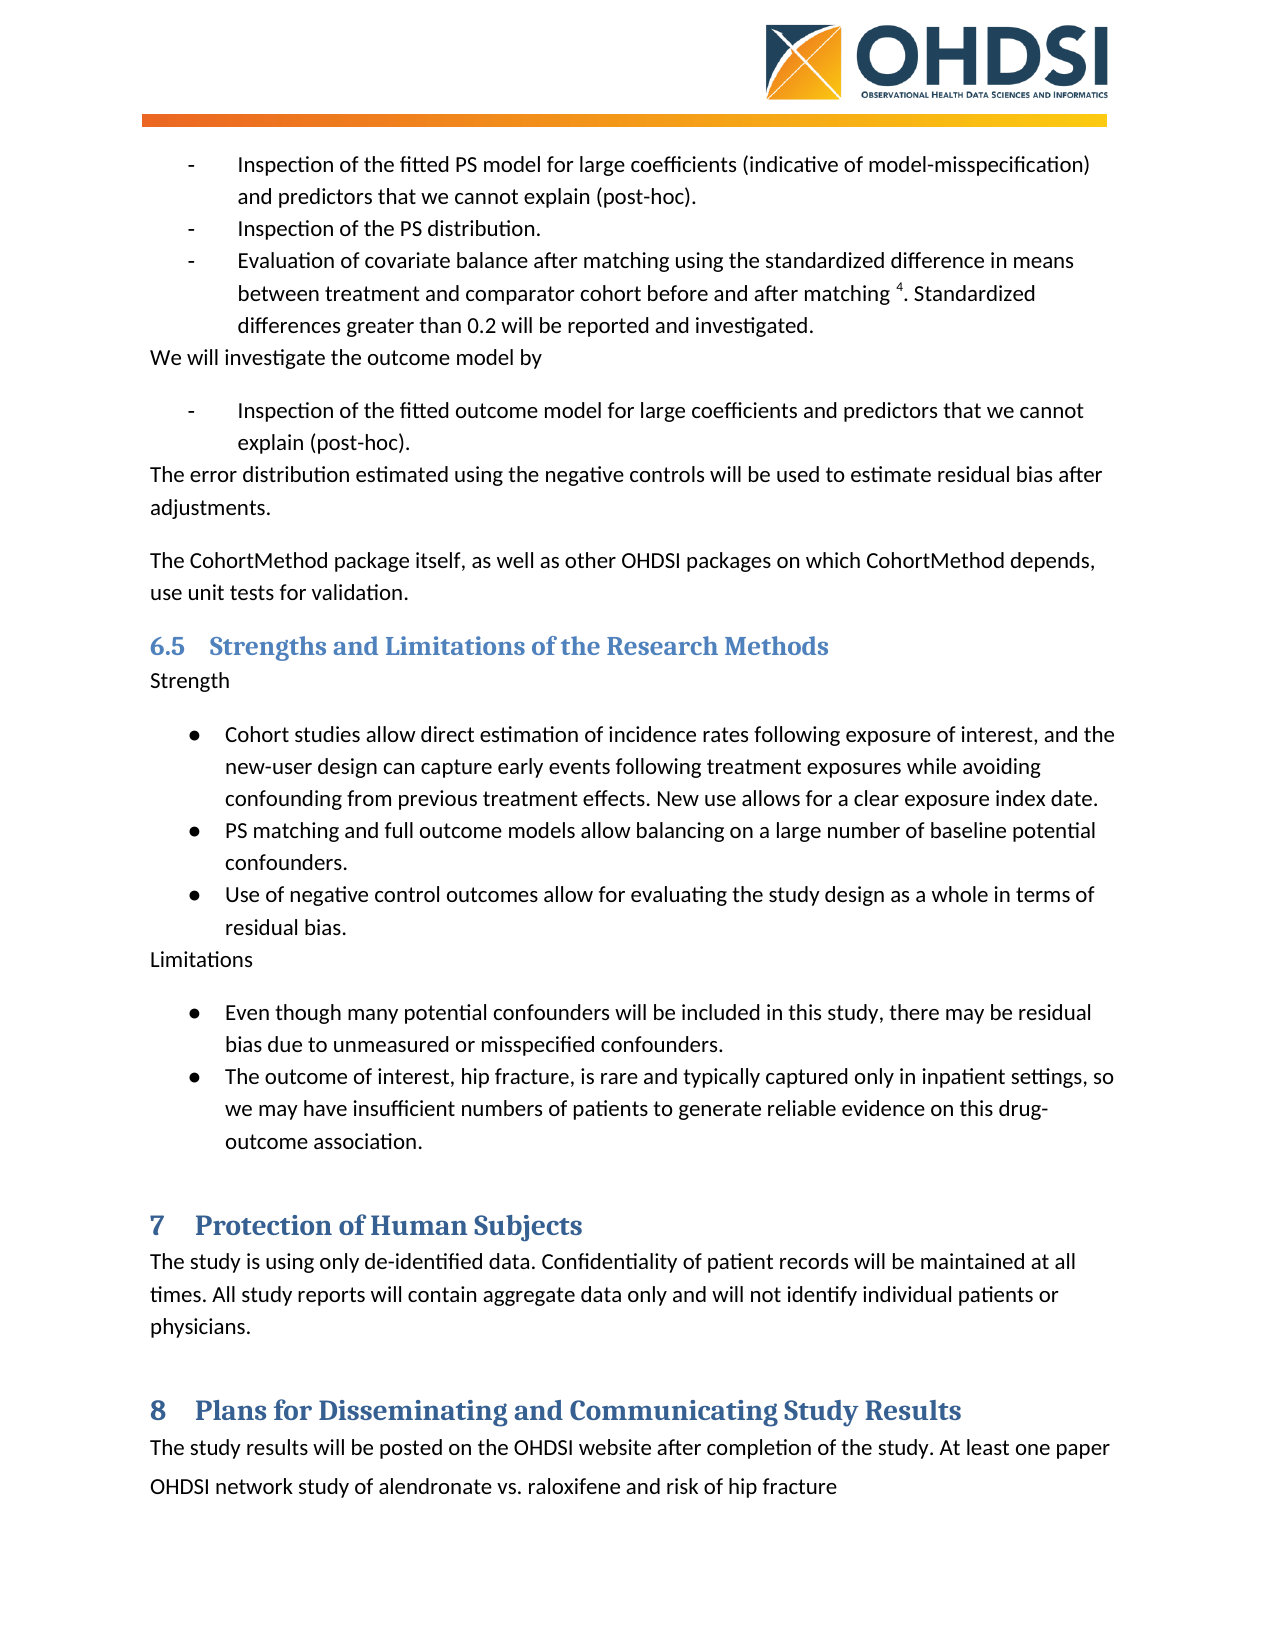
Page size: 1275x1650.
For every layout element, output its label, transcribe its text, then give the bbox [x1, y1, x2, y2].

subtitle Strengths and Limitations of the Research Methods [150, 631, 1125, 662]
list Inspection of the PS distribution. [187, 214, 1125, 242]
text Limitations [150, 945, 1125, 973]
list Even though many potential confounders will be included in this study, there may be residual bias due to unmeasured or misspecified confounders. [187, 998, 1125, 1058]
text The error distribution estimated using the negative controls will be used to estimate residual bias after adjustments. [150, 461, 1125, 521]
text The CohortMethod package itself, as well as other OHDSI packages on which CohortMethod depends, use unit tests for validation. [150, 546, 1125, 606]
list Use of negative control outcomes allow for evaluating the study design as a whole in terms of residual bias. [187, 881, 1125, 941]
list Inspection of the fitted PS model for large coefficients (indicative of model-misspecification) and predictors that we cannot explain (post-hoc). [187, 150, 1125, 210]
text The study is using only de-identified data. Confidentiality of patient records will be maintained at all times. All study reports will contain aggregate data only and will not identify individual patients or physicians. [150, 1247, 1125, 1340]
list PS matching and full outcome models allow balancing on a large number of baseline potential confounders. [187, 816, 1125, 876]
text We will investigate the outcome model by [150, 343, 1125, 371]
subtitle Plans for Disseminating and Communicating Study Results [150, 1394, 1125, 1428]
list Evaluation of covariate balance after matching using the standardized difference in means between treatment and comparator cohort before and after matching 4. Standardized differences greater than 0.2 will be reported and investigated. [187, 247, 1125, 339]
list The outcome of interest, hip fracture, is rare and typically captured only in inpatient settings, so we may have insufficient numbers of patients to generate reliable evidence on this drug-outcome association. [187, 1062, 1125, 1155]
text Strength [150, 667, 1125, 695]
list Cohort studies allow direct estimation of incidence rates following exposure of interest, and the new-user design can capture early events following treatment exposures while avoiding confounding from previous treatment effects. New use allows for a clear exposure index date. [187, 720, 1125, 812]
list Inspection of the fitted outcome model for large coefficients and predictors that we cannot explain (post-hoc). [187, 396, 1125, 456]
picture [748, 11, 1125, 114]
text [150, 1433, 1125, 1461]
subtitle Protection of Human Subjects [150, 1209, 1125, 1242]
